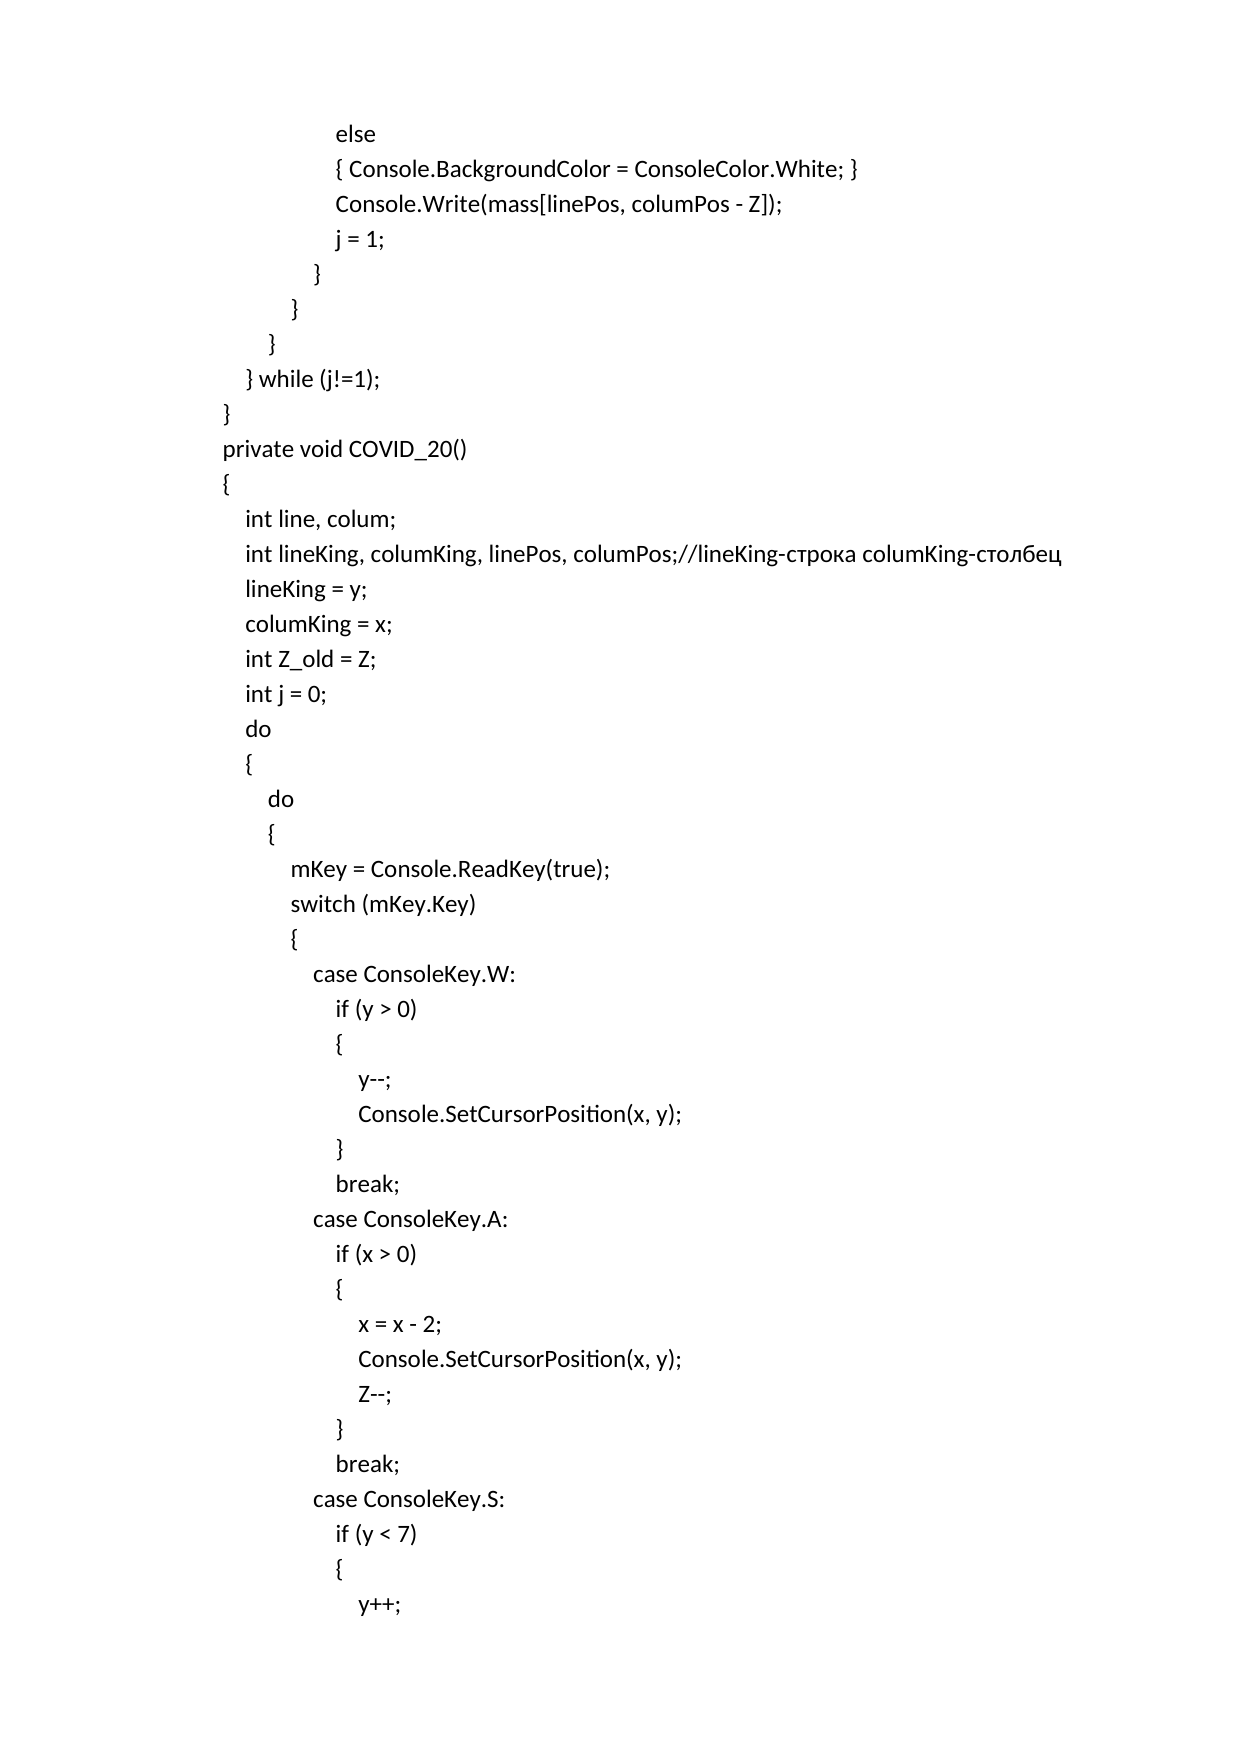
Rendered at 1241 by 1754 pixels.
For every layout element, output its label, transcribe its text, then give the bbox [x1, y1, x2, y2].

text if (y > 0) [177, 993, 1152, 1024]
text } while (j!=1); [177, 363, 1152, 394]
text do [177, 783, 1152, 814]
text case ConsoleKey.A: [177, 1203, 1152, 1234]
text int lineKing, columKing, linePos, columPos;//lineKing-строка columKing-столбец [177, 538, 1152, 569]
text { [177, 923, 1152, 954]
text case ConsoleKey.S: [177, 1483, 1152, 1514]
text case ConsoleKey.W: [177, 958, 1152, 989]
text mKey = Console.ReadKey(true); [177, 853, 1152, 884]
text else [177, 118, 1152, 149]
text do [177, 713, 1152, 744]
text } [177, 1133, 1152, 1164]
text { [177, 818, 1152, 849]
text break; [177, 1168, 1152, 1199]
text Z--; [177, 1378, 1152, 1409]
text lineKing = y; [177, 573, 1152, 604]
text if (y < 7) [177, 1518, 1152, 1549]
text switch (mKey.Key) [177, 888, 1152, 919]
text Console.SetCursorPosition(x, y); [177, 1098, 1152, 1129]
text if (x > 0) [177, 1238, 1152, 1269]
text { [177, 1273, 1152, 1304]
text } [177, 328, 1152, 359]
text } [177, 398, 1152, 429]
text y++; [177, 1588, 1152, 1619]
text break; [177, 1448, 1152, 1479]
text int j = 0; [177, 678, 1152, 709]
text y--; [177, 1063, 1152, 1094]
text x = x - 2; [177, 1308, 1152, 1339]
text { Console.BackgroundColor = ConsoleColor.White; } [177, 153, 1152, 184]
text Console.Write(mass[linePos, columPos - Z]); [177, 188, 1152, 219]
text { [177, 1553, 1152, 1584]
text } [177, 293, 1152, 324]
text { [177, 468, 1152, 499]
text int line, colum; [177, 503, 1152, 534]
text Console.SetCursorPosition(x, y); [177, 1343, 1152, 1374]
text { [177, 1028, 1152, 1059]
text int Z_old = Z; [177, 643, 1152, 674]
text } [177, 258, 1152, 289]
text private void COVID_20() [177, 433, 1152, 464]
text } [177, 1413, 1152, 1444]
text { [177, 748, 1152, 779]
text j = 1; [177, 223, 1152, 254]
text columKing = x; [177, 608, 1152, 639]
